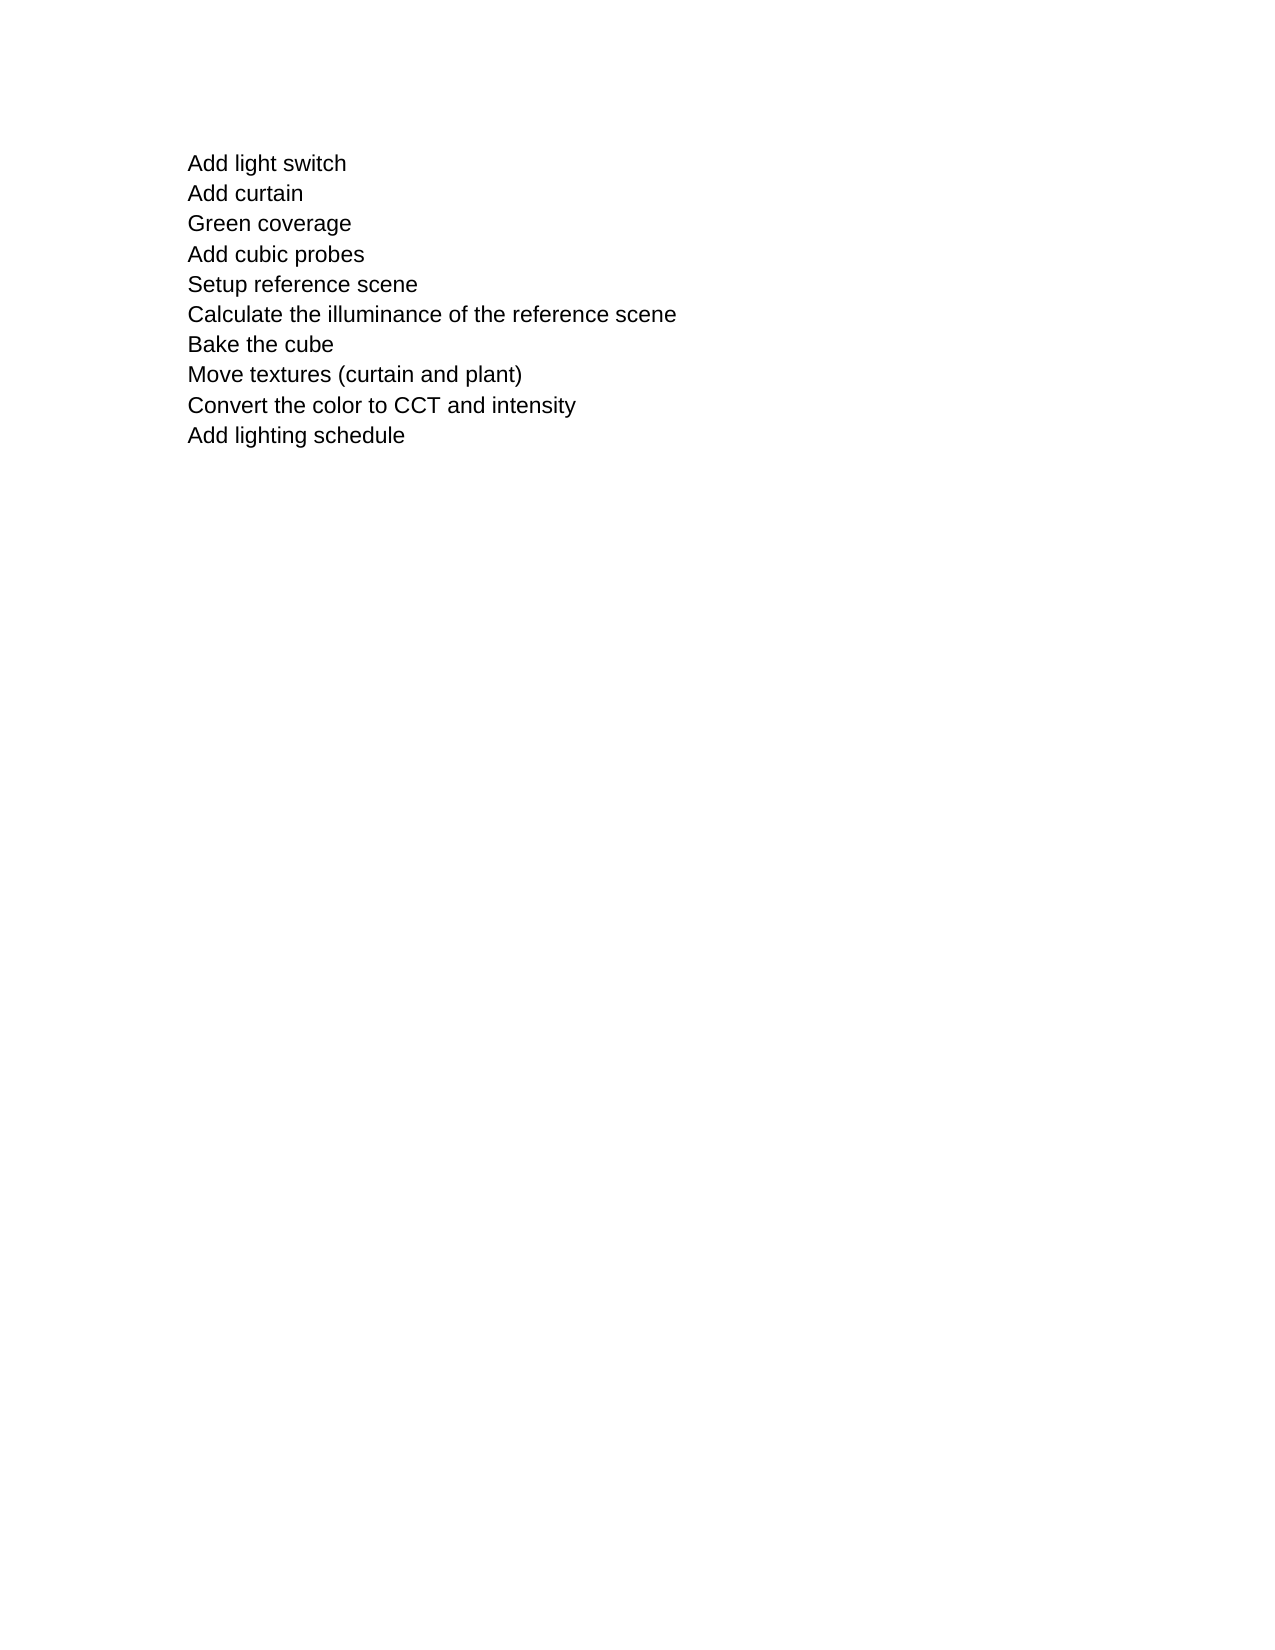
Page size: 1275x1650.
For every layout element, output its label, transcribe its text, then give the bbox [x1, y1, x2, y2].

list Green coverage [187, 210, 1125, 237]
list Convert the color to CCT and intensity [187, 392, 1125, 418]
list Add lighting schedule [187, 422, 1125, 448]
list Add light switch [187, 150, 1125, 176]
list Add curtain [187, 180, 1125, 207]
list Move textures (curtain and plant) [187, 361, 1125, 388]
list Setup reference scene [187, 271, 1125, 297]
list Calculate the illuminance of the reference scene [187, 301, 1125, 327]
list Add cubic probes [187, 241, 1125, 267]
list Bake the cube [187, 331, 1125, 358]
